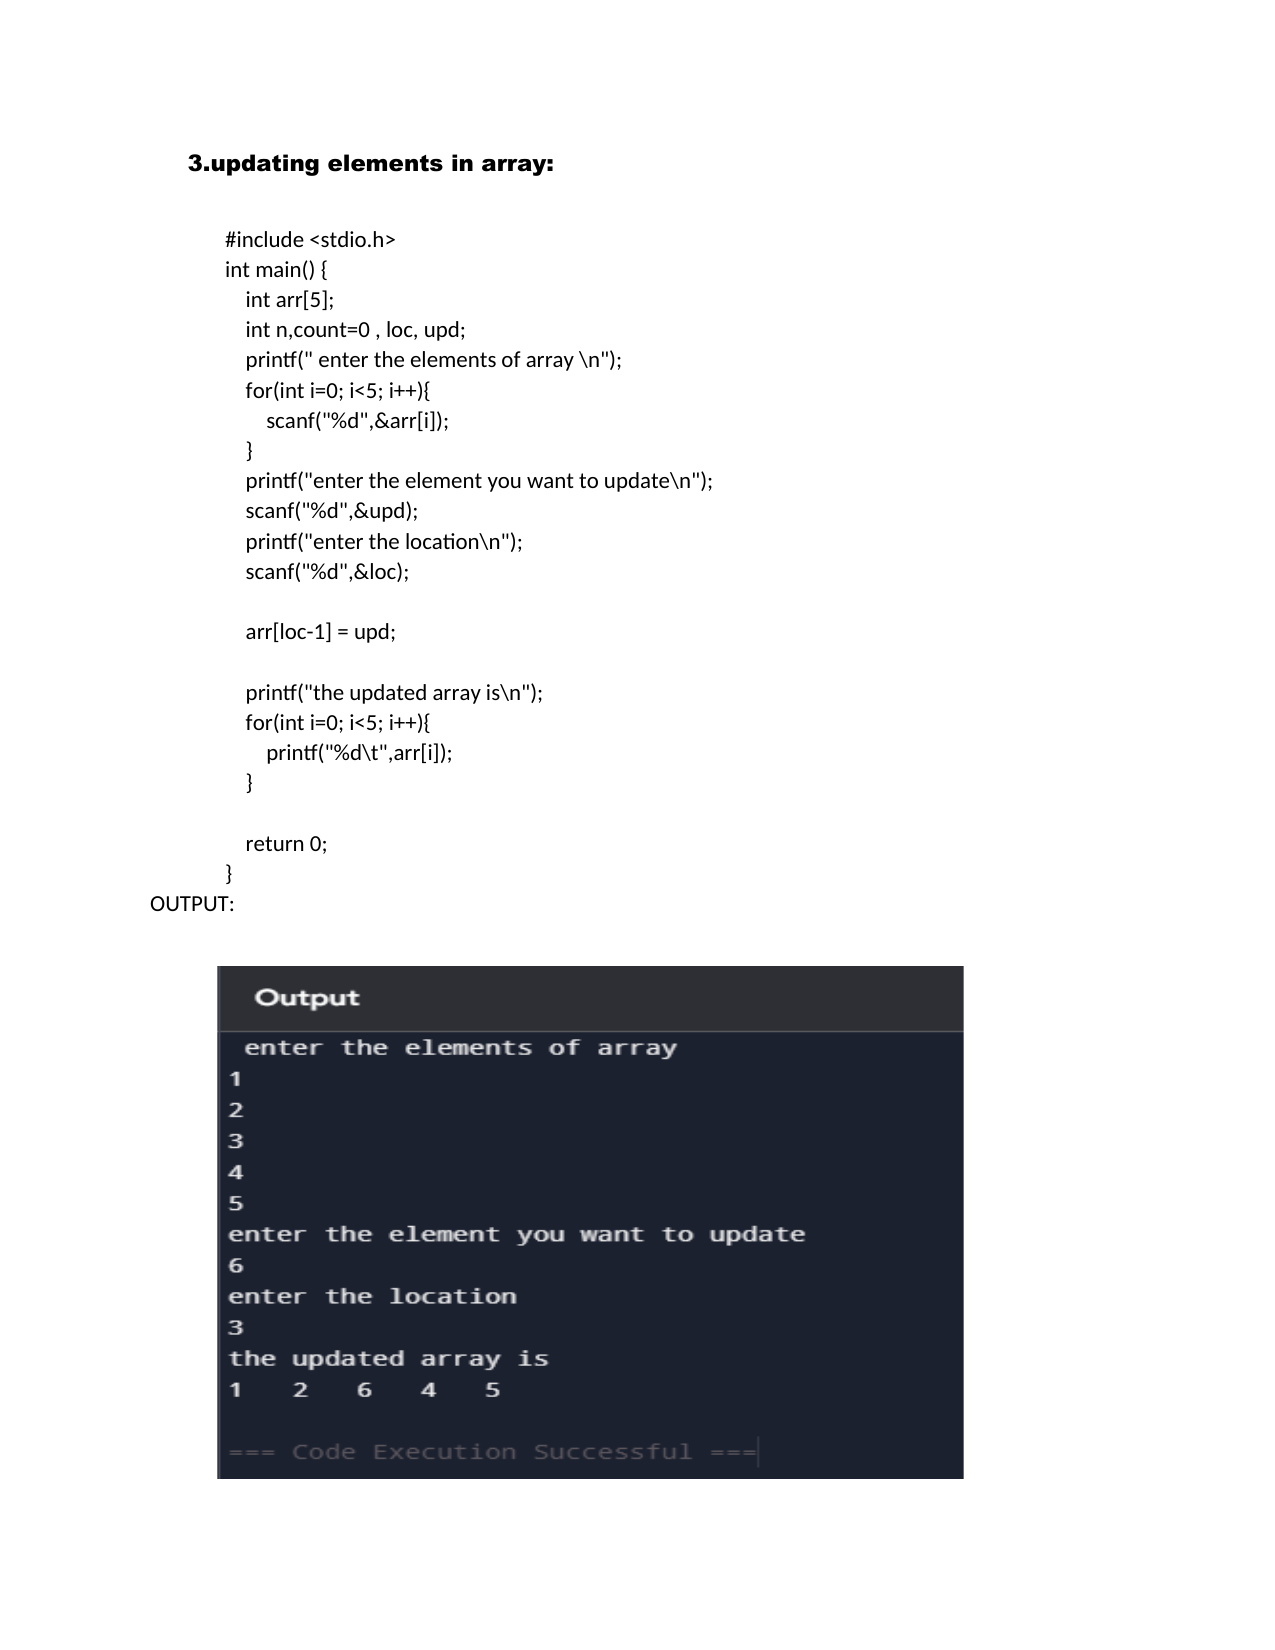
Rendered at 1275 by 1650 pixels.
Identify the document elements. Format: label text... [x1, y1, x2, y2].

text } [225, 859, 1125, 887]
text 3.updating elements in array: [187, 150, 1125, 176]
text printf("enter the location\n"); [225, 527, 1125, 555]
text printf(" enter the elements of array \n"); [225, 346, 1125, 374]
text } [225, 436, 1125, 464]
text scanf("%d",&arr[i]); [225, 406, 1125, 434]
text int n,count=0 , loc, upd; [225, 315, 1125, 343]
text } [225, 768, 1125, 797]
text for(int i=0; i<5; i++){ [225, 708, 1125, 736]
text int main() { [225, 255, 1125, 283]
text scanf("%d",&upd); [225, 497, 1125, 525]
text return 0; [225, 829, 1125, 857]
picture [217, 966, 964, 1479]
text int arr[5]; [225, 285, 1125, 313]
text arr[loc-1] = upd; [225, 617, 1125, 646]
text printf("enter the element you want to update\n"); [225, 466, 1125, 494]
text scanf("%d",&loc); [225, 557, 1125, 585]
text printf("%d\t",arr[i]); [225, 738, 1125, 766]
text #include <stdio.h> [225, 225, 1125, 253]
text printf("the updated array is\n"); [225, 678, 1125, 706]
text OUTPUT: [150, 889, 1125, 917]
text for(int i=0; i<5; i++){ [225, 376, 1125, 404]
